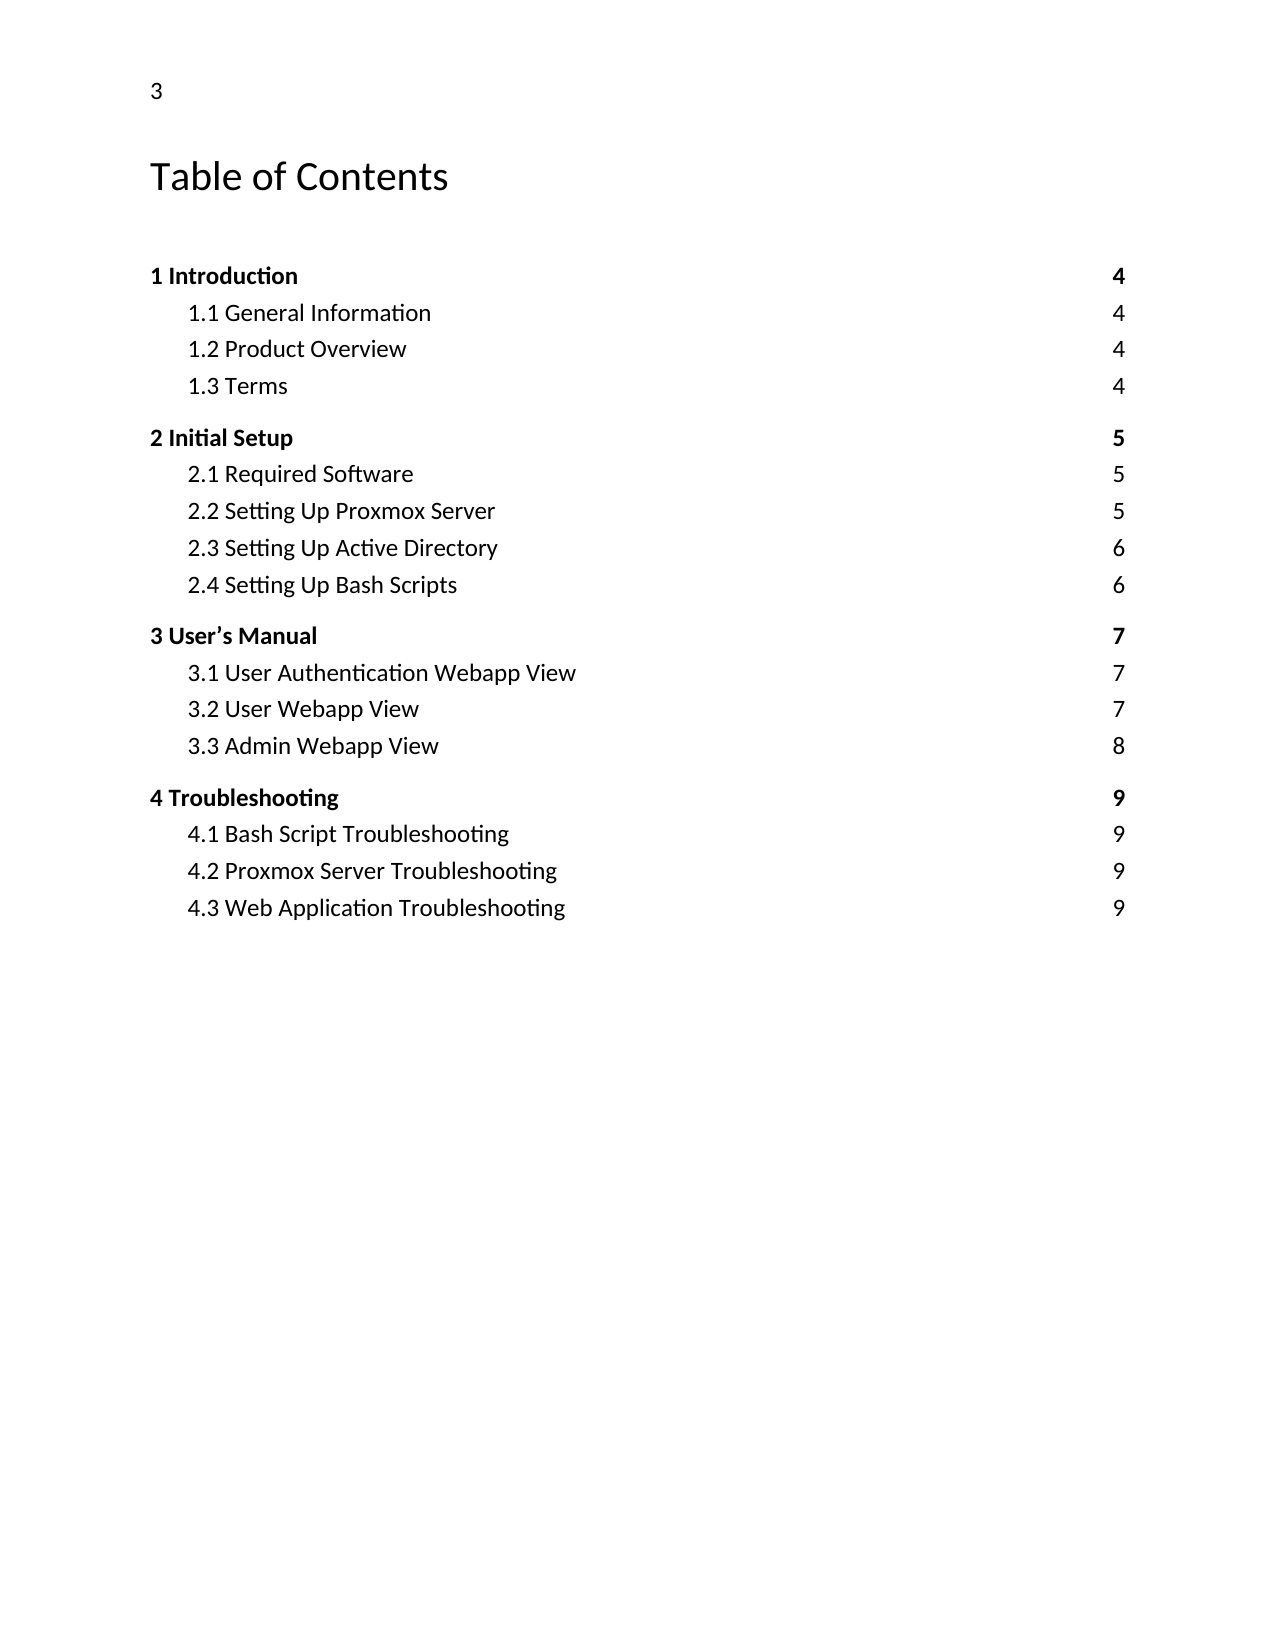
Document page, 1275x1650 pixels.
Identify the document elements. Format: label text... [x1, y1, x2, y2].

text Table of Contents [150, 150, 1125, 201]
